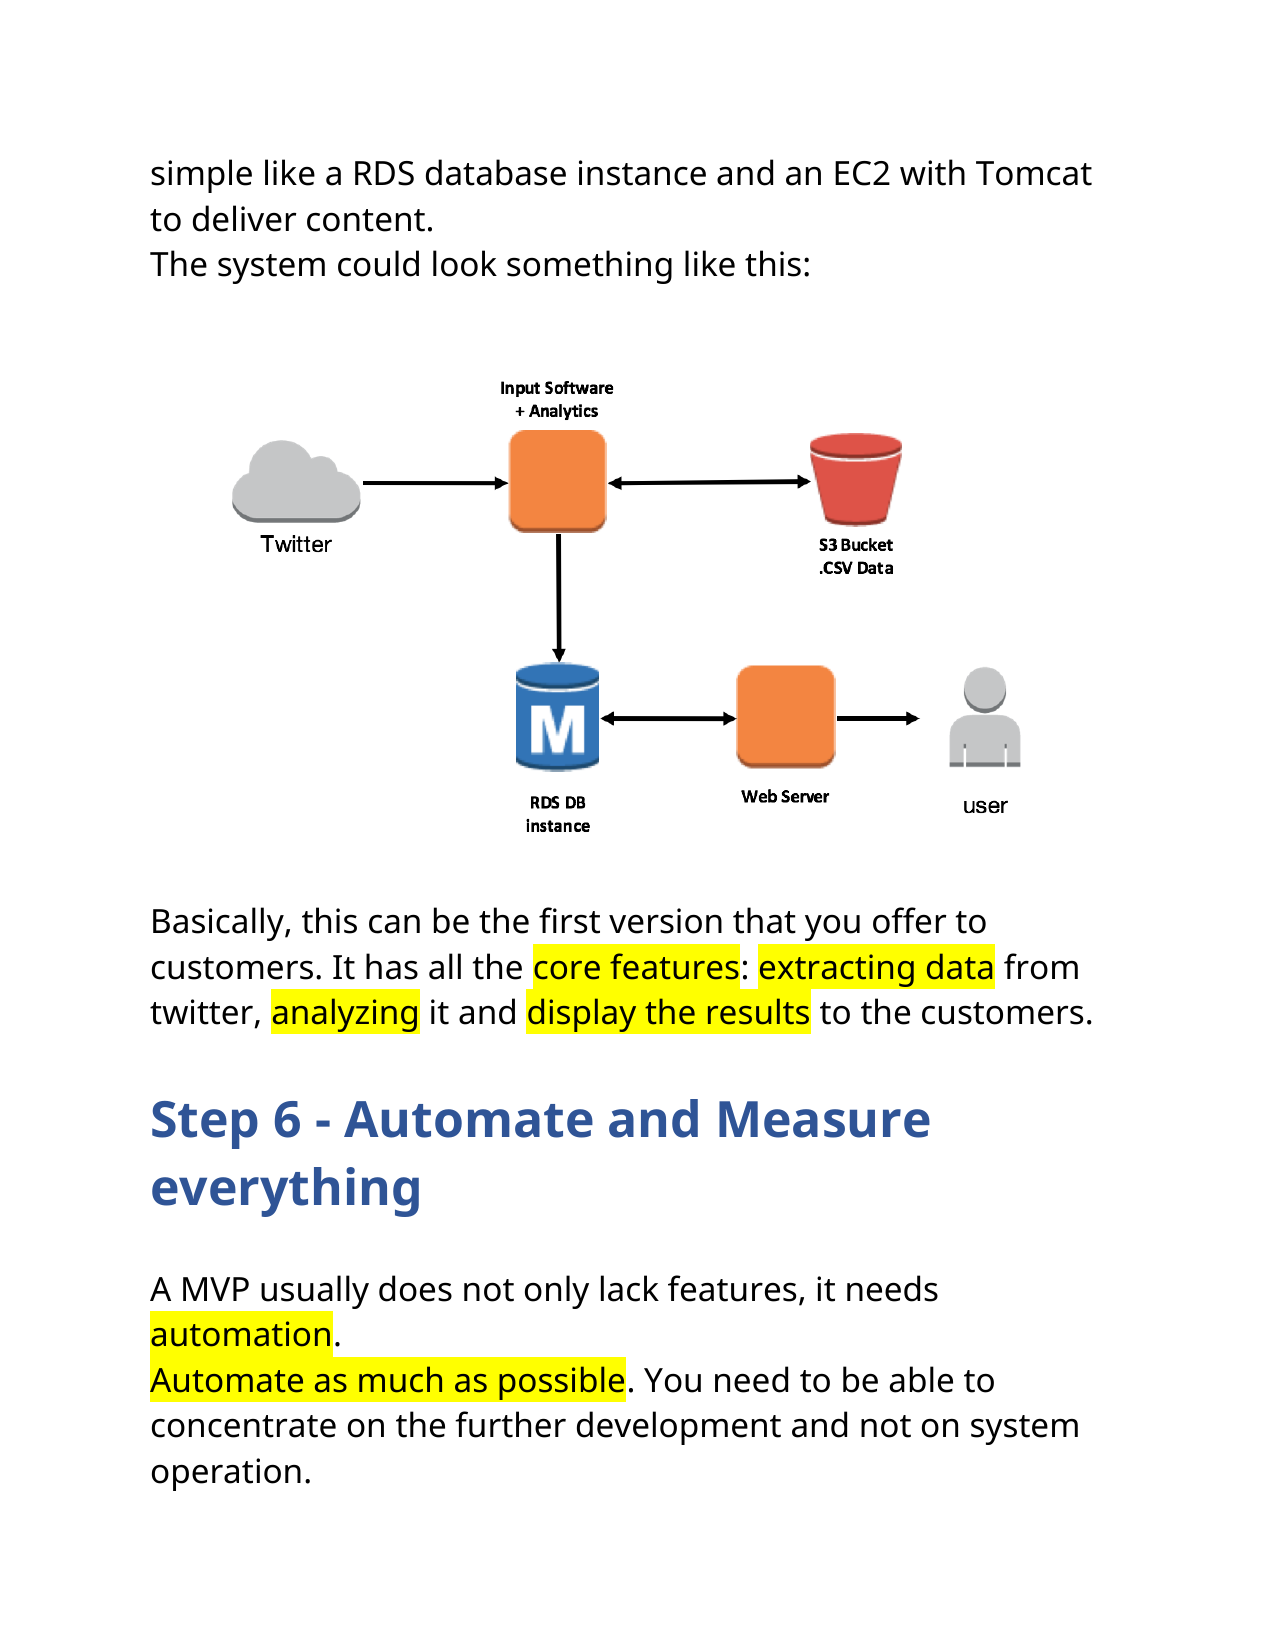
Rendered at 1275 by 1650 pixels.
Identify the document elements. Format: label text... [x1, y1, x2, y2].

text The system could look something like this: [150, 241, 1125, 286]
text Basically, this can be the first version that you offer to customers. It has all the core features: extracting data from twitter, analyzing it and display the results to the customers. [150, 899, 1125, 1034]
picture [150, 331, 1125, 899]
text A MVP usually does not only lack features, it needs automation. [150, 1220, 1125, 1357]
subtitle Step 6 - Automate and Measure everything [150, 1084, 1125, 1220]
text Automate as much as possible. You need to be able to concentrate on the further development and not on system operation. [150, 1357, 1125, 1493]
